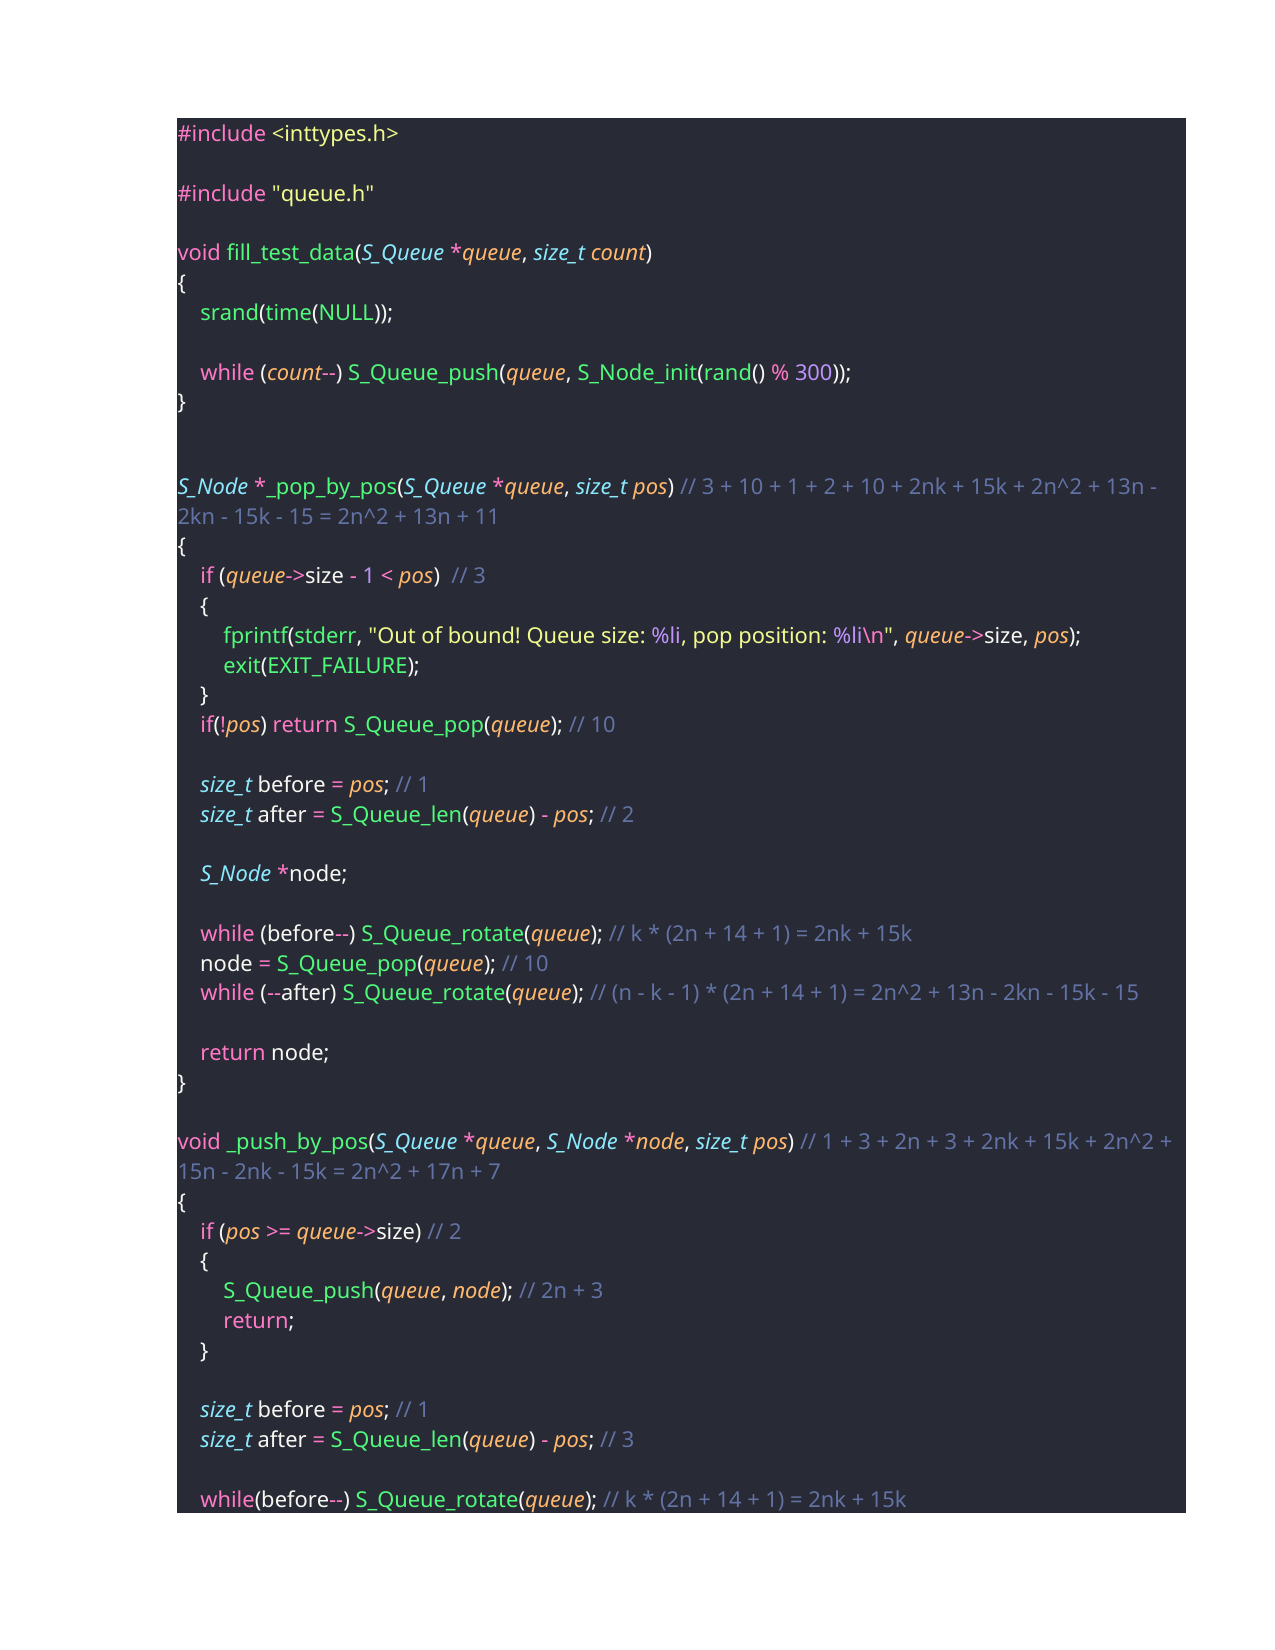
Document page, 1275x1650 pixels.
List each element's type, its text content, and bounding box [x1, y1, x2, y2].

text if (queue->size - 1 < pos) // 3 [177, 560, 1186, 590]
text { [177, 1186, 1186, 1216]
text fprintf(stderr, "Out of bound! Queue size: %li, pop position: %li\n", queue->size, pos); [177, 620, 1186, 649]
text void _push_by_pos(S_Queue *queue, S_Node *node, size_t pos) // 1 + 3 + 2n + 3 + 2nk + 15k + 2n^2 + 15n - 2nk - 15k = 2n^2 + 17n + 7 [177, 1126, 1186, 1186]
text while(before--) S_Queue_rotate(queue); // k * (2n + 14 + 1) = 2nk + 15k [177, 1484, 1186, 1513]
text S_Queue_push(queue, node); // 2n + 3 [177, 1275, 1186, 1305]
text return node; [177, 1037, 1186, 1067]
text while (--after) S_Queue_rotate(queue); // (n - k - 1) * (2n + 14 + 1) = 2n^2 + 13n - 2kn - 15k - 15 [177, 977, 1186, 1007]
text { [177, 267, 1186, 297]
text { [177, 590, 1186, 620]
text S_Node *_pop_by_pos(S_Queue *queue, size_t pos) // 3 + 10 + 1 + 2 + 10 + 2nk + 15k + 2n^2 + 13n - 2kn - 15k - 15 = 2n^2 + 13n + 11 [177, 471, 1186, 530]
text if (pos >= queue->size) // 2 [177, 1216, 1186, 1245]
text S_Node *node; [177, 858, 1186, 888]
text if(!pos) return S_Queue_pop(queue); // 10 [177, 709, 1186, 739]
text } [177, 386, 1186, 416]
text size_t before = pos; // 1 [177, 769, 1186, 798]
text srand(time(NULL)); [177, 297, 1186, 327]
text while (count--) S_Queue_push(queue, S_Node_init(rand() % 300)); [177, 356, 1186, 386]
text } [177, 679, 1186, 709]
text size_t before = pos; // 1 [177, 1394, 1186, 1424]
text return; [177, 1305, 1186, 1335]
text { [177, 1245, 1186, 1275]
text size_t after = S_Queue_len(queue) - pos; // 2 [177, 798, 1186, 828]
text } [177, 1067, 1186, 1096]
text { [177, 530, 1186, 560]
text node = S_Queue_pop(queue); // 10 [177, 947, 1186, 977]
text } [177, 1335, 1186, 1364]
text size_t after = S_Queue_len(queue) - pos; // 3 [177, 1424, 1186, 1454]
text void fill_test_data(S_Queue *queue, size_t count) [177, 237, 1186, 267]
text exit(EXIT_FAILURE); [177, 649, 1186, 679]
text while (before--) S_Queue_rotate(queue); // k * (2n + 14 + 1) = 2nk + 15k [177, 918, 1186, 947]
text #include <inttypes.h> [177, 118, 1186, 148]
text #include "queue.h" [177, 178, 1186, 207]
